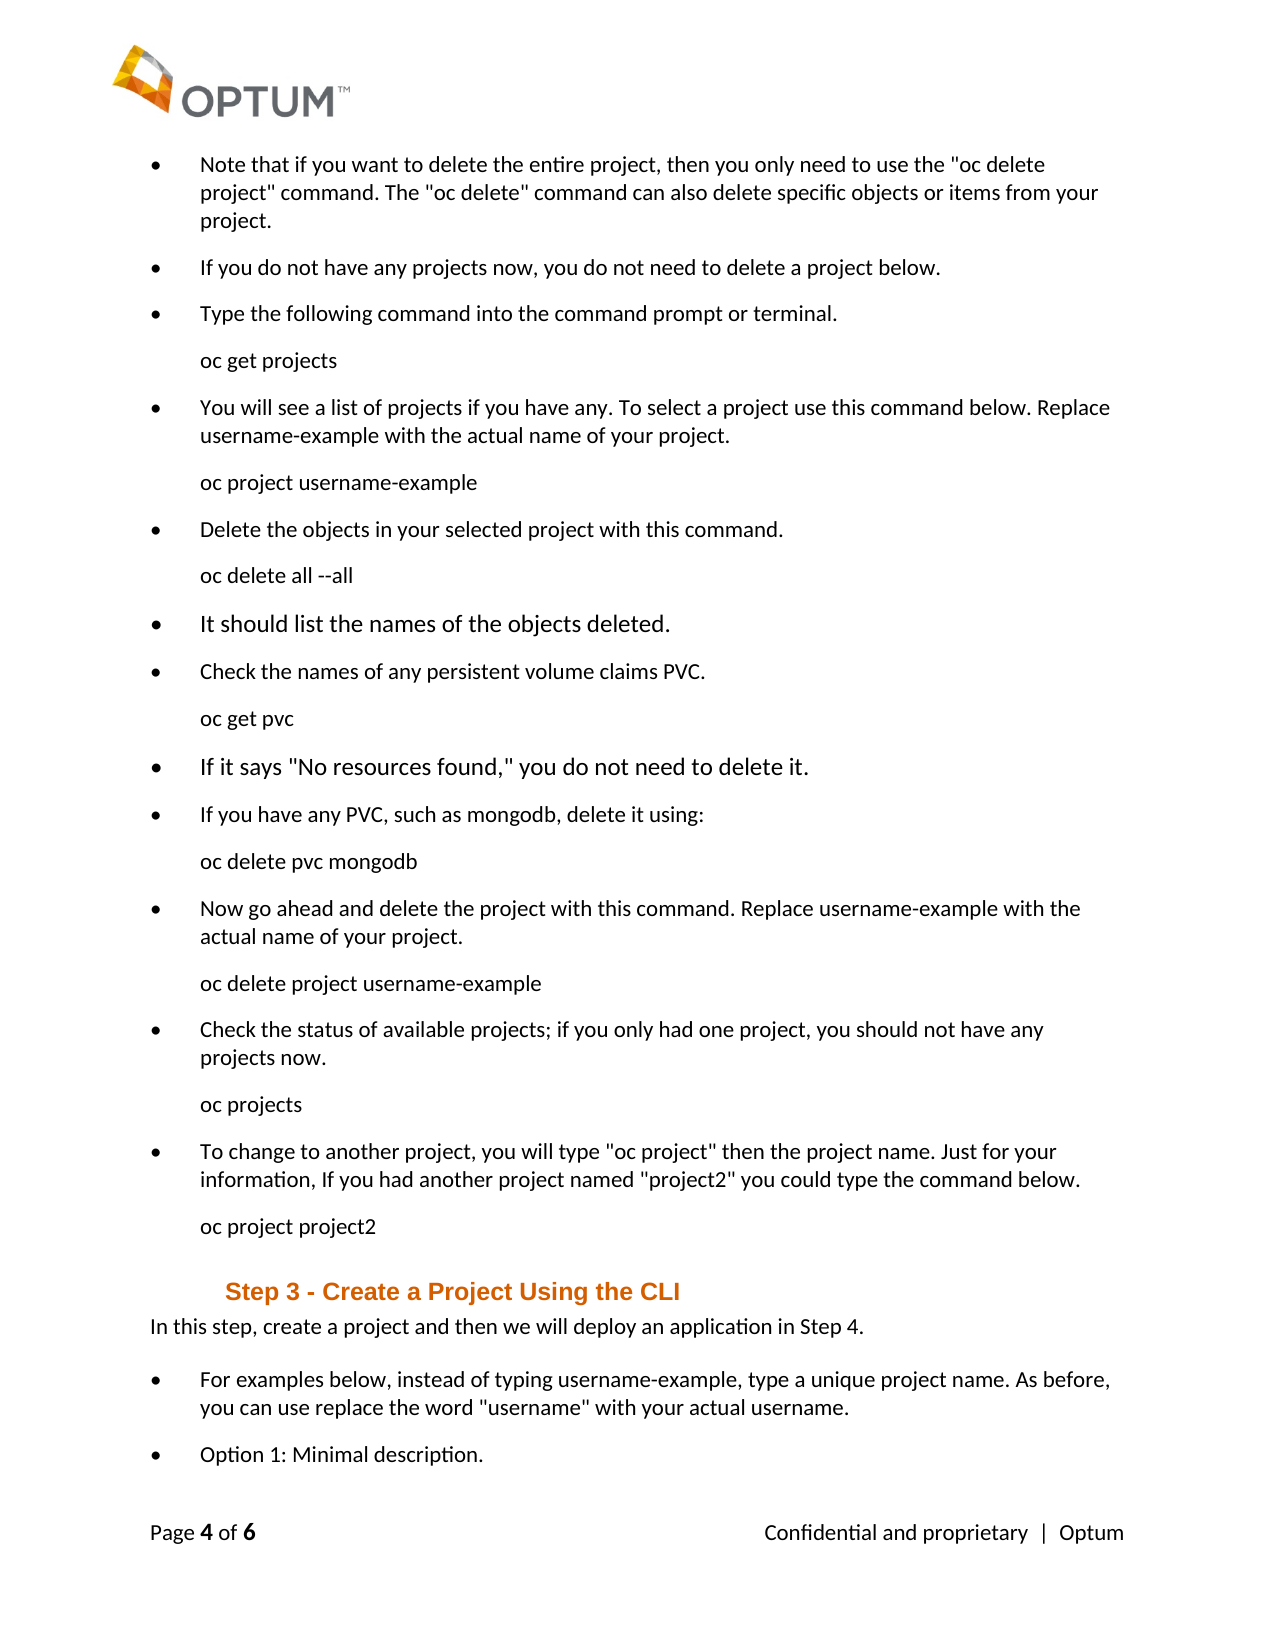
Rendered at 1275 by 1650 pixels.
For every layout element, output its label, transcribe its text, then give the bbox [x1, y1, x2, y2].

list oc delete project username-example [150, 969, 1125, 997]
list If it says "No resources found," you do not need to delete it. [150, 751, 1125, 782]
list Now go ahead and delete the project with this command. Replace username-example with the actual name of your project. [150, 894, 1125, 950]
list oc delete all --all [150, 561, 1125, 589]
list If you have any PVC, such as mongodb, delete it using: [150, 800, 1125, 828]
list You will see a list of projects if you have any. To select a project use this command below. Replace username-example with the actual name of your project. [150, 393, 1125, 449]
subtitle Step 3 - Create a Project Using the CLI [225, 1277, 1125, 1306]
list Type the following command into the command prompt or terminal. [150, 299, 1125, 328]
list oc project username-example [150, 468, 1125, 496]
list Check the status of available projects; if you only had one project, you should not have any projects now. [150, 1015, 1125, 1071]
list Option 1: Minimal description. [150, 1440, 1125, 1468]
text In this step, create a project and then we will deploy an application in Step 4. [150, 1312, 1125, 1340]
picture [100, 32, 361, 129]
list oc get pvc [150, 704, 1125, 732]
list Delete the objects in your selected project with this command. [150, 515, 1125, 543]
list If you do not have any projects now, you do not need to delete a project below. [150, 253, 1125, 281]
list oc get projects [150, 346, 1125, 374]
list Note that if you want to delete the entire project, then you only need to use the "oc delete project" command. The "oc delete" command can also delete specific objects or items from your project. [150, 150, 1125, 234]
list It should list the names of the objects deleted. [150, 608, 1125, 639]
list oc delete pvc mongodb [150, 847, 1125, 875]
list oc project project2 [150, 1212, 1125, 1240]
list oc projects [150, 1090, 1125, 1118]
list To change to another project, you will type "oc project" then the project name. Just for your information, If you had another project named "project2" you could type the command below. [150, 1137, 1125, 1193]
list For examples below, instead of typing username-example, type a unique project name. As before, you can use replace the word "username" with your actual username. [150, 1365, 1125, 1421]
list Check the names of any persistent volume claims PVC. [150, 657, 1125, 686]
